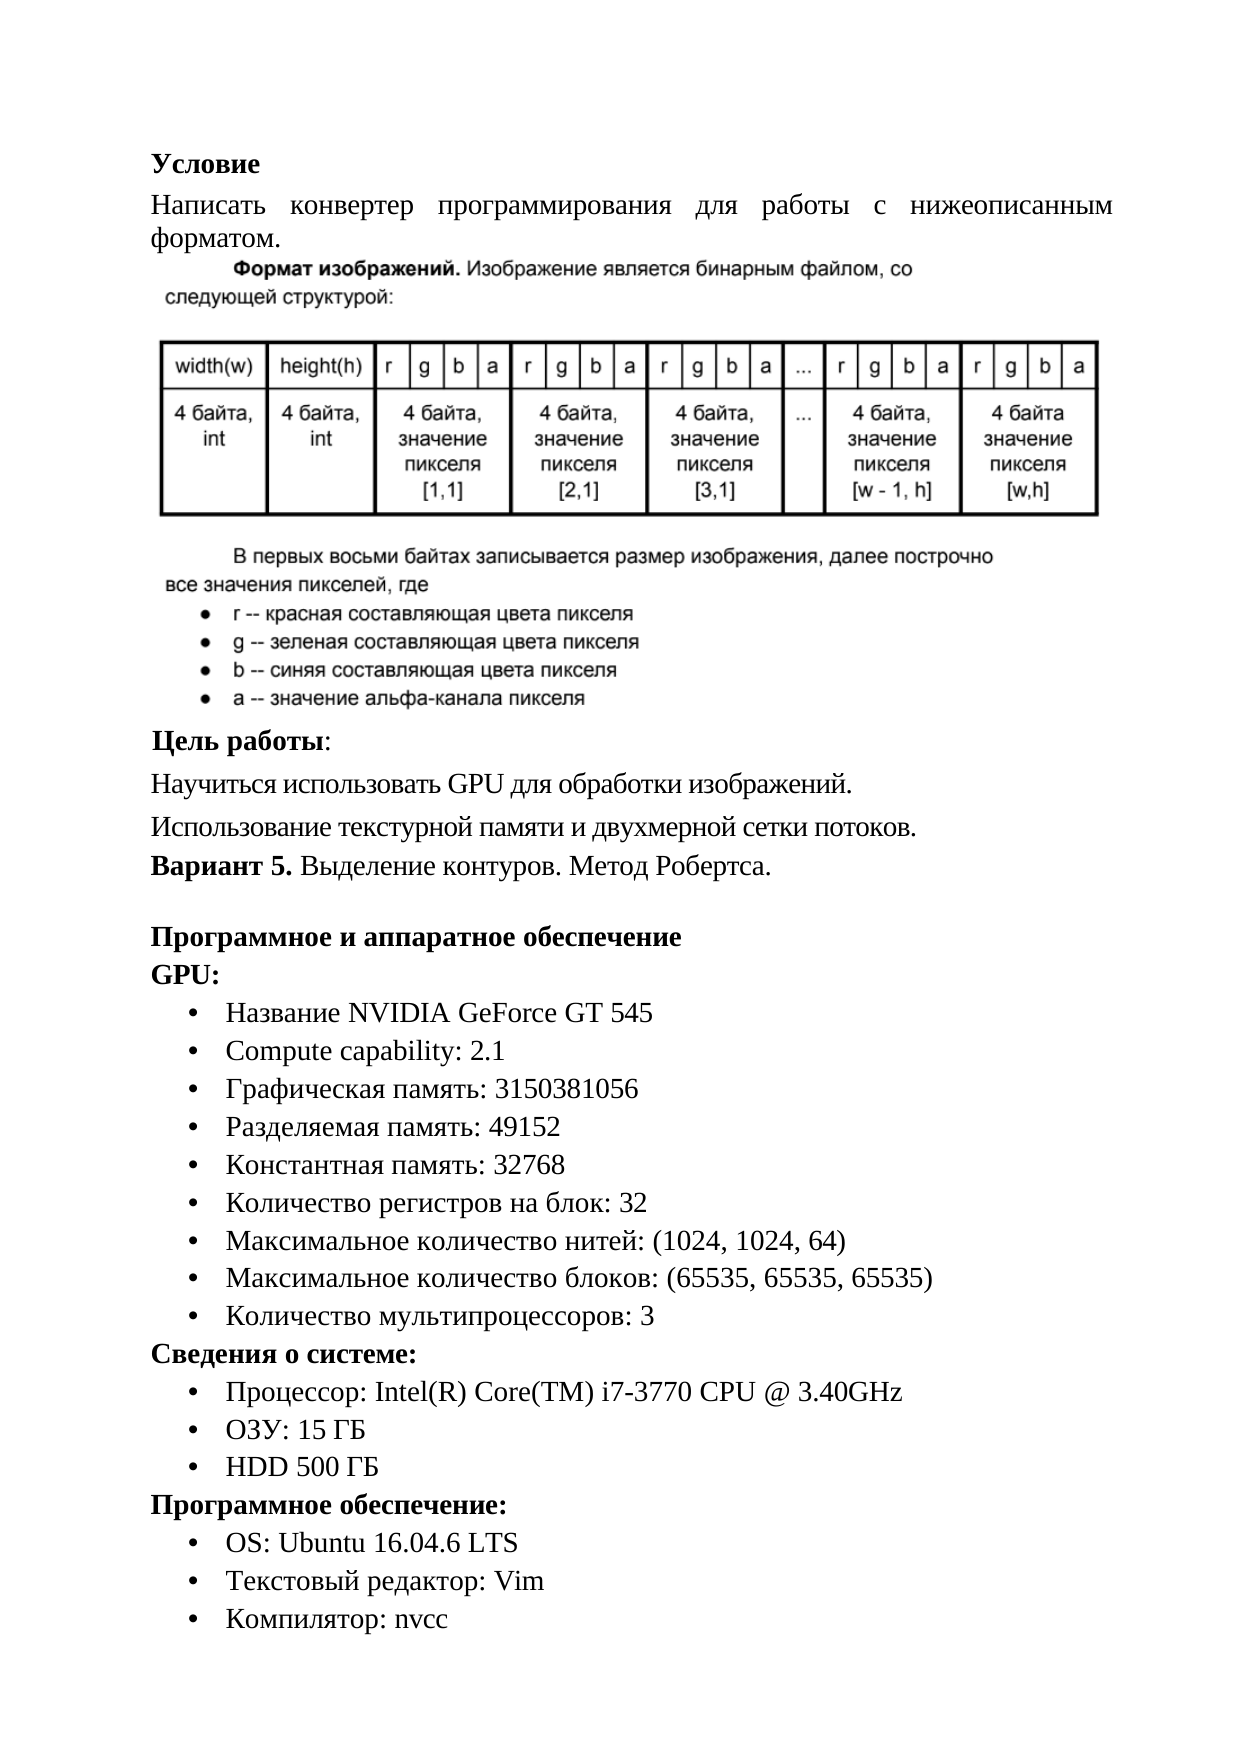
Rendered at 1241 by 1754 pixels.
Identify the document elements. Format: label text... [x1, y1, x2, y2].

list Компилятор: nvcc [188, 1601, 1113, 1634]
text Использование текстурной памяти и двухмерной сетки потоков. [150, 809, 1034, 843]
subtitle Условие [150, 147, 1113, 180]
text Научиться использовать GPU для обработки изображений. [150, 766, 1034, 799]
subtitle Программное и аппаратное обеспечение [150, 919, 1113, 953]
list ОЗУ: 15 ГБ [188, 1412, 1113, 1445]
list Процессор: Intel(R) Core(TM) i7-3770 CPU @ 3.40GHz [188, 1374, 1113, 1408]
list OS: Ubuntu 16.04.6 LTS [188, 1525, 1113, 1559]
text Программное обеспечение: [150, 1487, 1113, 1521]
list Максимальное количество блоков: (65535, 65535, 65535) [188, 1261, 1113, 1294]
list Разделяемая память: 49152 [188, 1109, 1113, 1143]
list Название NVIDIA GeForce GT 545 [188, 995, 1113, 1029]
text Сведения о системе: [150, 1336, 1113, 1370]
subtitle GPU: [150, 957, 1113, 991]
list Текстовый редактор: Vim [188, 1563, 1113, 1597]
list Сompute capability: 2.1 [188, 1033, 1113, 1067]
list Количество мультипроцессоров: 3 [188, 1298, 1113, 1332]
text Вариант 5. Выделение контуров. Метод Робертса. [150, 848, 1113, 881]
list Графическая память: 3150381056 [188, 1071, 1113, 1105]
picture [143, 254, 1107, 714]
list Максимальное количество нитей: (1024, 1024, 64) [188, 1223, 1113, 1256]
list HDD 500 ГБ [188, 1449, 1113, 1483]
subtitle Написать конвертер программирования для работы с нижеописанным форматом. [150, 187, 1113, 254]
list Количество регистров на блок: 32 [188, 1185, 1113, 1218]
list Константная память: 32768 [188, 1147, 1113, 1181]
